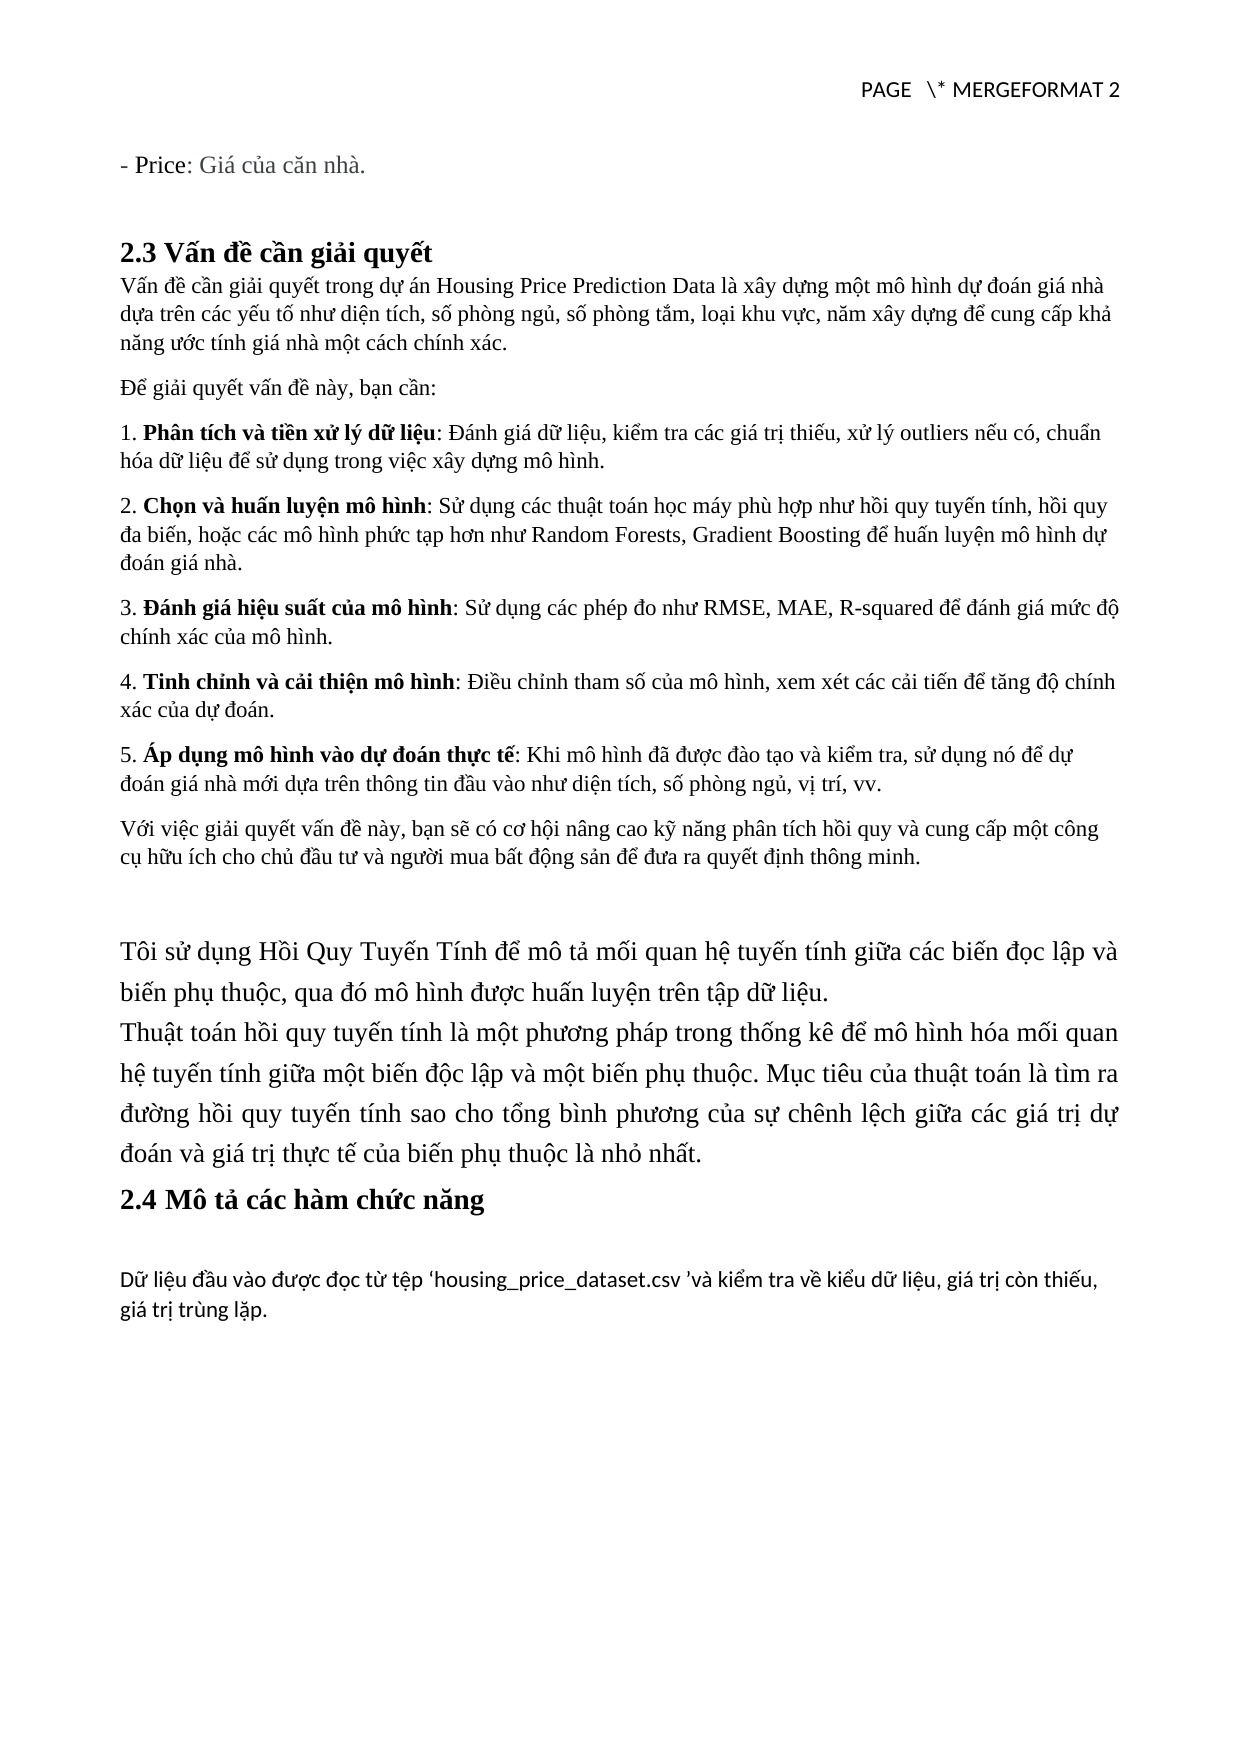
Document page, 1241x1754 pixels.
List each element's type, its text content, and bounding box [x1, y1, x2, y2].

text - Price: Giá của căn nhà. [120, 150, 1120, 179]
text Tôi sử dụng Hồi Quy Tuyến Tính để mô tả mối quan hệ tuyến tính giữa các biến đọc lập và biến phụ thuộc, qua đó mô hình được huấn luyện trên tập dữ liệu. [120, 935, 1120, 1007]
text 5. Áp dụng mô hình vào dự đoán thực tế: Khi mô hình đã được đào tạo và kiểm tra, sử dụng nó để dự đoán giá nhà mới dựa trên thông tin đầu vào như diện tích, số phòng ngủ, vị trí, vv. [120, 741, 1120, 796]
text Vấn đề cần giải quyết trong dự án Housing Price Prediction Data là xây dựng một mô hình dự đoán giá nhà dựa trên các yếu tố như diện tích, số phòng ngủ, số phòng tắm, loại khu vực, năm xây dựng để cung cấp khả năng ước tính giá nhà một cách chính xác. [120, 272, 1120, 355]
text Để giải quyết vấn đề này, bạn cần: [120, 374, 1120, 400]
text 3. Đánh giá hiệu suất của mô hình: Sử dụng các phép đo như RMSE, MAE, R-squared để đánh giá mức độ chính xác của mô hình. [120, 594, 1120, 649]
subtitle Mô tả các hàm chức năng [120, 1182, 1120, 1216]
text Với việc giải quyết vấn đề này, bạn sẽ có cơ hội nâng cao kỹ năng phân tích hồi quy và cung cấp một công cụ hữu ích cho chủ đầu tư và người mua bất động sản để đưa ra quyết định thông minh. [120, 815, 1120, 870]
text 2. Chọn và huấn luyện mô hình: Sử dụng các thuật toán học máy phù hợp như hồi quy tuyến tính, hồi quy đa biến, hoặc các mô hình phức tạp hơn như Random Forests, Gradient Boosting để huấn luyện mô hình dự đoán giá nhà. [120, 492, 1120, 576]
subtitle 2.3 Vấn đề cần giải quyết [120, 236, 1120, 269]
text Dữ liệu đầu vào được đọc từ tệp ‘housing_price_dataset.csv ’và kiểm tra về kiểu dữ liệu, giá trị còn thiếu, giá trị trùng lặp. [120, 1265, 1120, 1323]
text Thuật toán hồi quy tuyến tính là một phương pháp trong thống kê để mô hình hóa mối quan hệ tuyến tính giữa một biến độc lập và một biến phụ thuộc. Mục tiêu của thuật toán là tìm ra đường hồi quy tuyến tính sao cho tổng bình phương của sự chênh lệch giữa các giá trị dự đoán và giá trị thực tế của biến phụ thuộc là nhỏ nhất. [120, 1016, 1120, 1169]
text 4. Tinh chỉnh và cải thiện mô hình: Điều chỉnh tham số của mô hình, xem xét các cải tiến để tăng độ chính xác của dự đoán. [120, 668, 1120, 723]
text 1. Phân tích và tiền xử lý dữ liệu: Đánh giá dữ liệu, kiểm tra các giá trị thiếu, xử lý outliers nếu có, chuẩn hóa dữ liệu để sử dụng trong việc xây dựng mô hình. [120, 419, 1120, 474]
